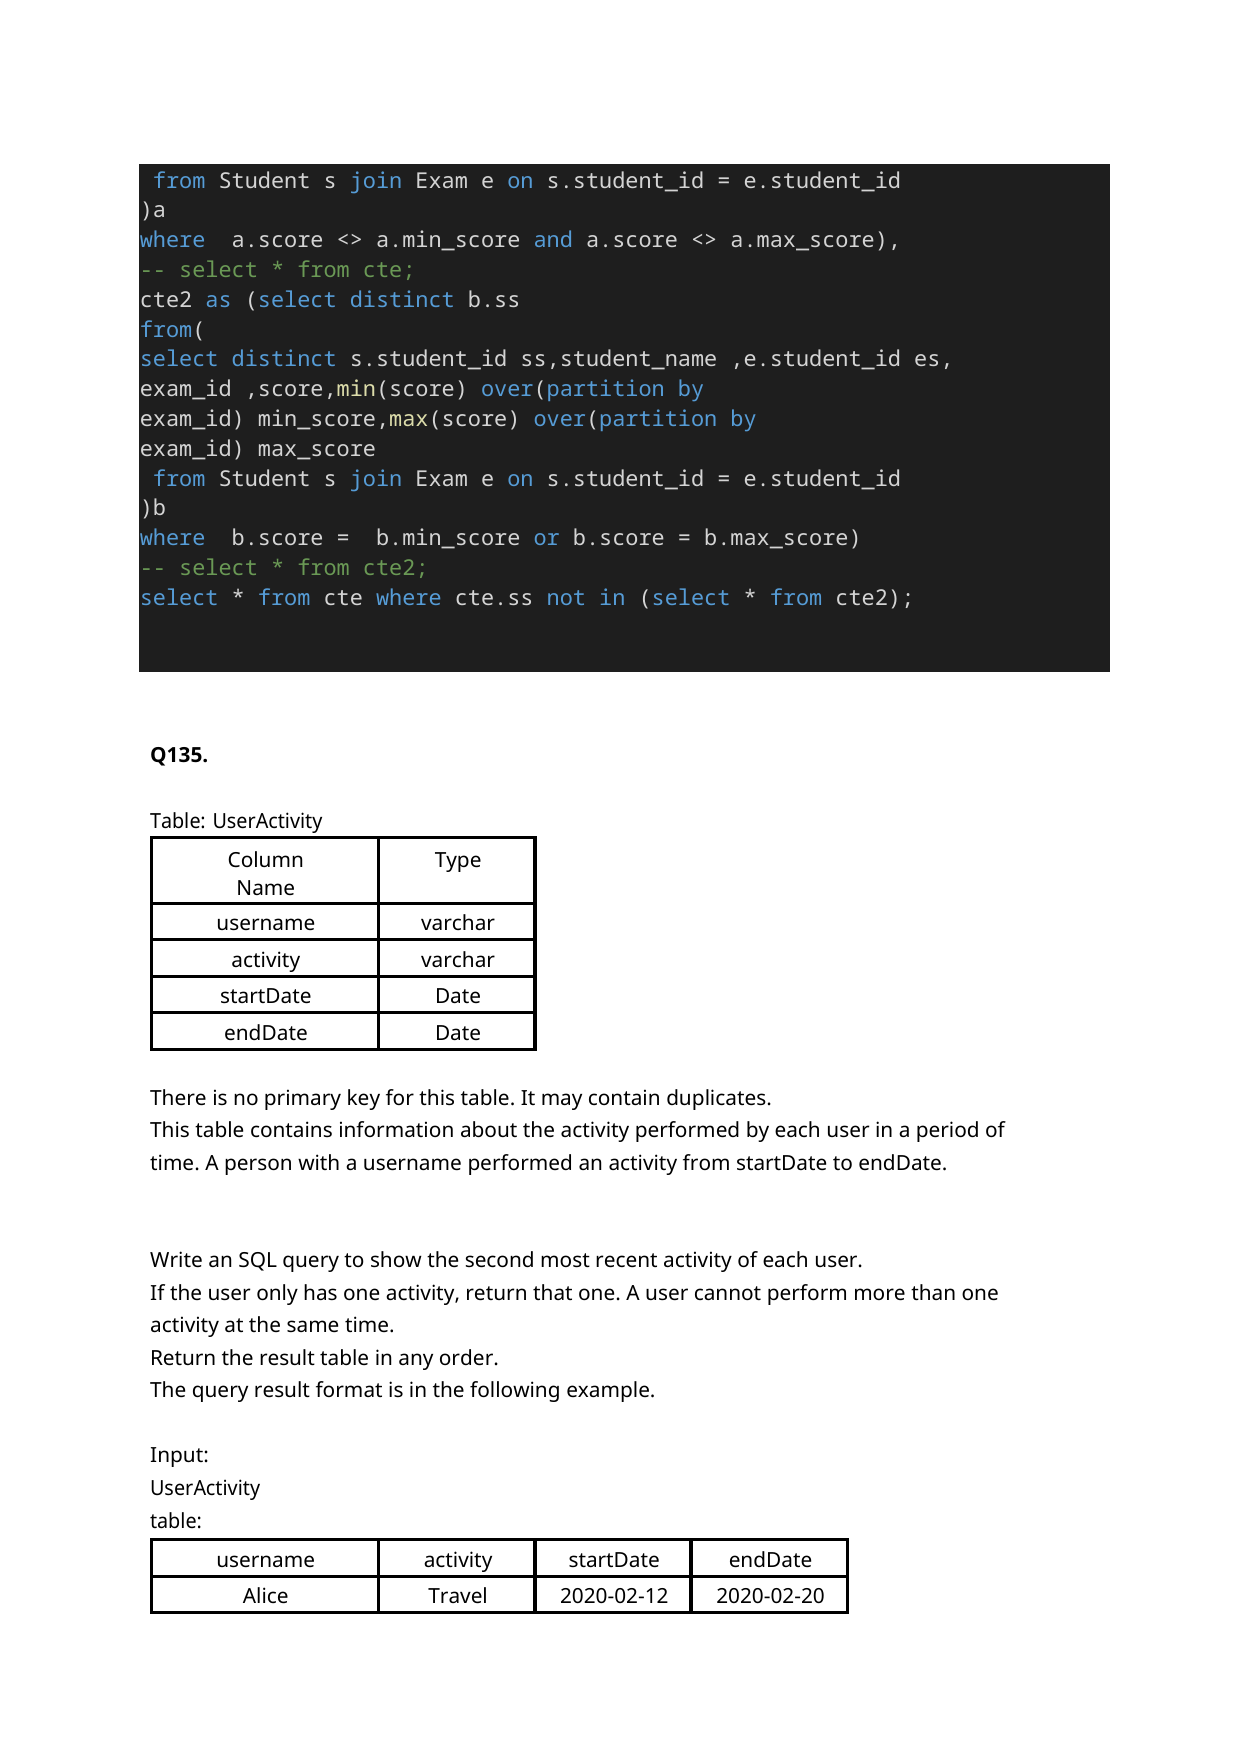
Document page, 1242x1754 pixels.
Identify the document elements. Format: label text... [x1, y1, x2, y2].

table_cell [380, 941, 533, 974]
text -- select * from cte2; [139, 552, 1110, 582]
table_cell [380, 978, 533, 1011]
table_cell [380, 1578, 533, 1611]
subtitle Q135. [150, 741, 1110, 769]
text from( [139, 313, 1110, 343]
text cte2 as (select distinct b.ss [139, 284, 1110, 313]
text )a [139, 194, 1110, 224]
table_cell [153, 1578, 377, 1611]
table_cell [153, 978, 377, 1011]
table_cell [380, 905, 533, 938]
text where b.score = b.min_score or b.score = b.max_score) [139, 522, 1110, 552]
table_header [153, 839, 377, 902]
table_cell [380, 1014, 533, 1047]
text Return the result table in any order. [150, 1343, 1110, 1371]
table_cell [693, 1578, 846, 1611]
text There is no primary key for this table. It may contain duplicates. [150, 1083, 1110, 1111]
text select distinct s.student_id ss,student_name ,e.student_id es, [139, 343, 1110, 373]
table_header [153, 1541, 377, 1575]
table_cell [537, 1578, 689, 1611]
text exam_id) min_score,max(score) over(partition by [139, 403, 1110, 433]
text exam_id) max_score [139, 433, 1110, 462]
text select * from cte where cte.ss not in (select * from cte2); [139, 582, 1110, 611]
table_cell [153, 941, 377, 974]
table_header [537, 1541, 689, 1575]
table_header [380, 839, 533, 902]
text This table contains information about the activity performed by each user in a period of time. A person with a username performed an activity from startDate to endDate. [150, 1115, 1009, 1176]
text Write an SQL query to show the second most recent activity of each user. [150, 1246, 1110, 1274]
text Table: UserActivity [150, 806, 1110, 834]
text from Student s join Exam e on s.student_id = e.student_id [139, 462, 1110, 492]
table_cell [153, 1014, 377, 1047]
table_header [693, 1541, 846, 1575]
text from Student s join Exam e on s.student_id = e.student_id [139, 164, 1110, 194]
text Input: UserActivity table: [150, 1441, 317, 1534]
text -- select * from cte; [139, 254, 1110, 284]
text )b [139, 492, 1110, 522]
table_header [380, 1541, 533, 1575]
text exam_id ,score,min(score) over(partition by [139, 373, 1110, 403]
text where a.score <> a.min_score and a.score <> a.max_score), [139, 224, 1110, 254]
text If the user only has one activity, return that one. A user cannot perform more than one activity at the same time. [150, 1278, 1070, 1339]
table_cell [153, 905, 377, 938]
text The query result format is in the following example. [150, 1375, 1110, 1404]
